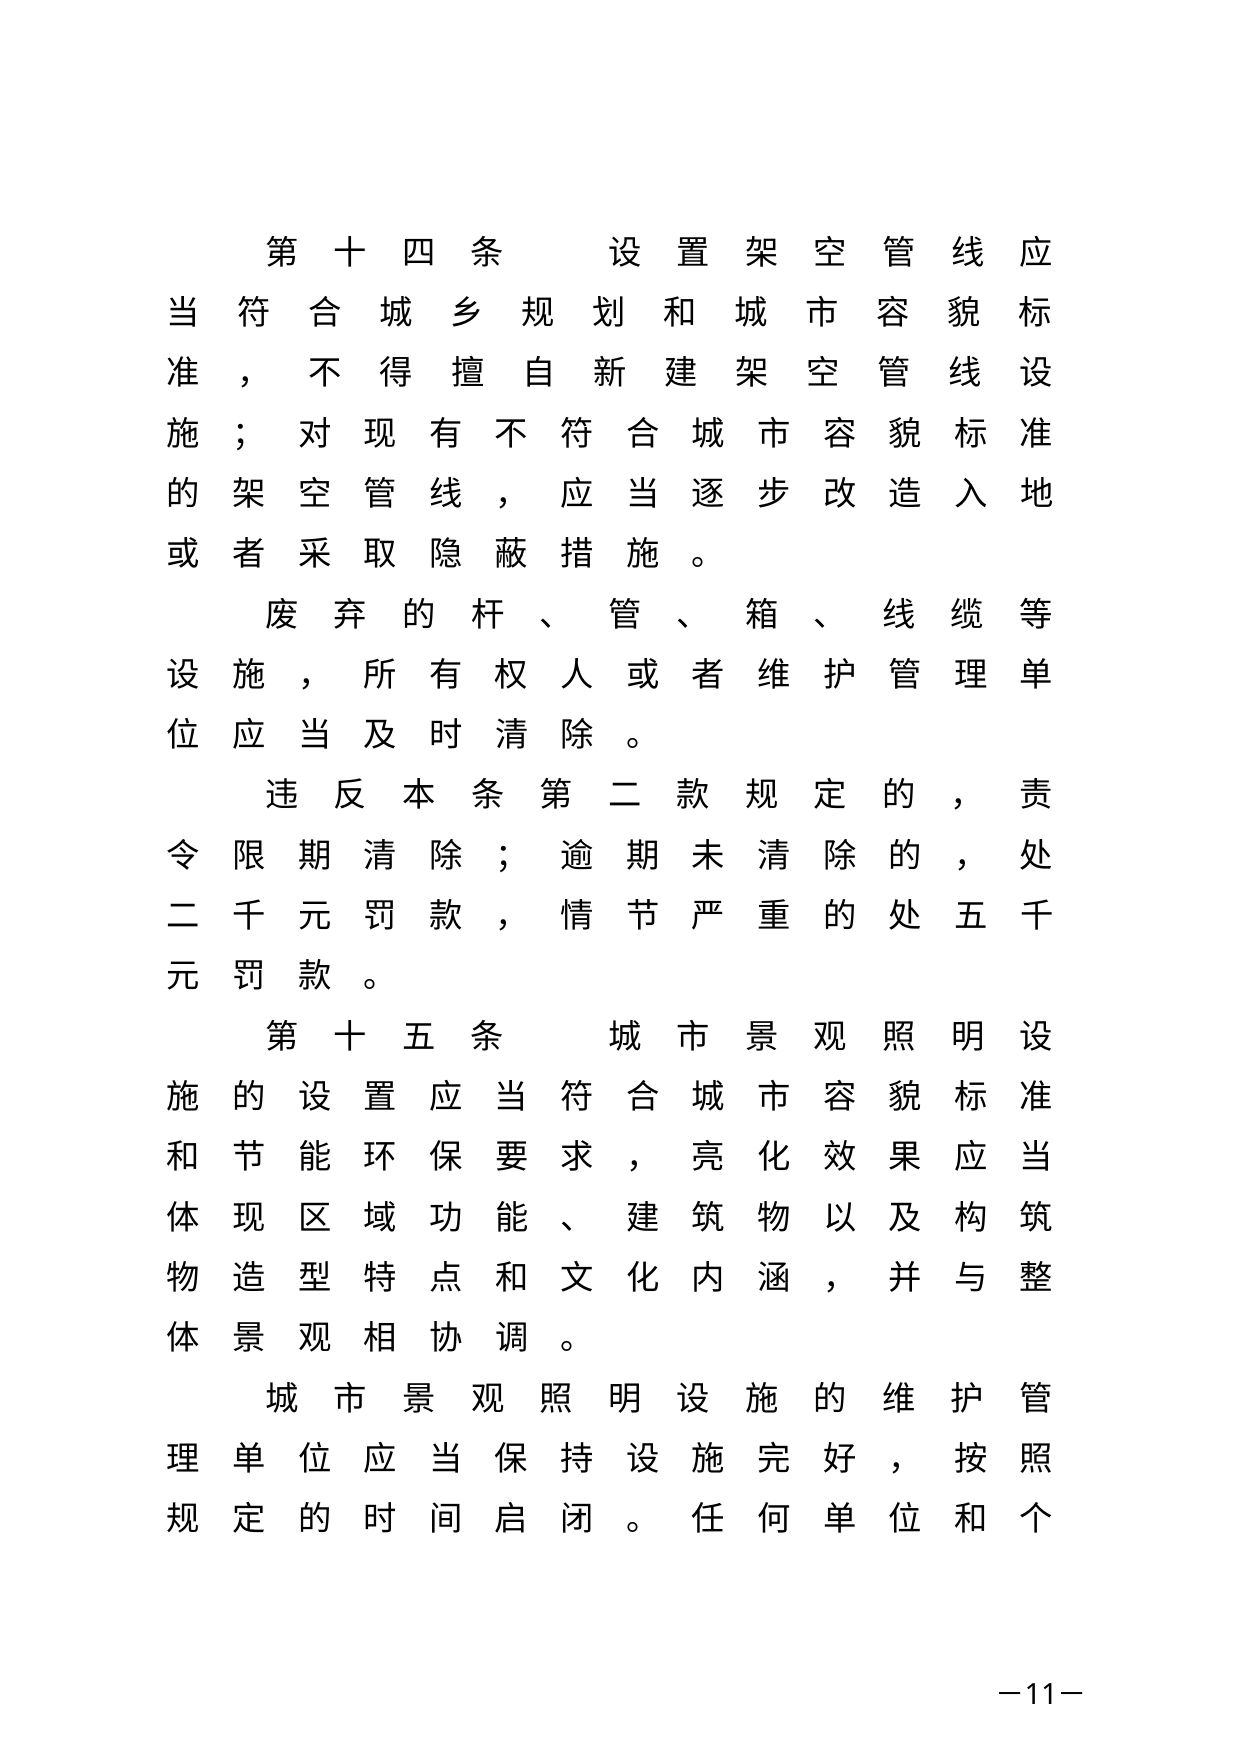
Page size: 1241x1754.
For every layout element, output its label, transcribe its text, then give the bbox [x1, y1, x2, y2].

text 第十五条 城市景观照明设施的设置应当符合城市容貌标准和节能环保要求，亮化效果应当体现区域功能、建筑物以及构筑物造型特点和文化内涵，并与整体景观相协调。 [167, 1003, 1085, 1365]
text 废弃的杆、管、箱、线缆等设施，所有权人或者维护管理单位应当及时清除。 [167, 581, 1085, 762]
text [167, 1365, 1085, 1546]
text 第十四条 设置架空管线应当符合城乡规划和城市容貌标准，不得擅自新建架空管线设施；对现有不符合城市容貌标准的架空管线，应当逐步改造入地或者采取隐蔽措施。 [167, 219, 1085, 581]
text 违反本条第二款规定的，责令限期清除；逾期未清除的，处二千元罚款，情节严重的处五千元罚款。 [167, 762, 1085, 1003]
